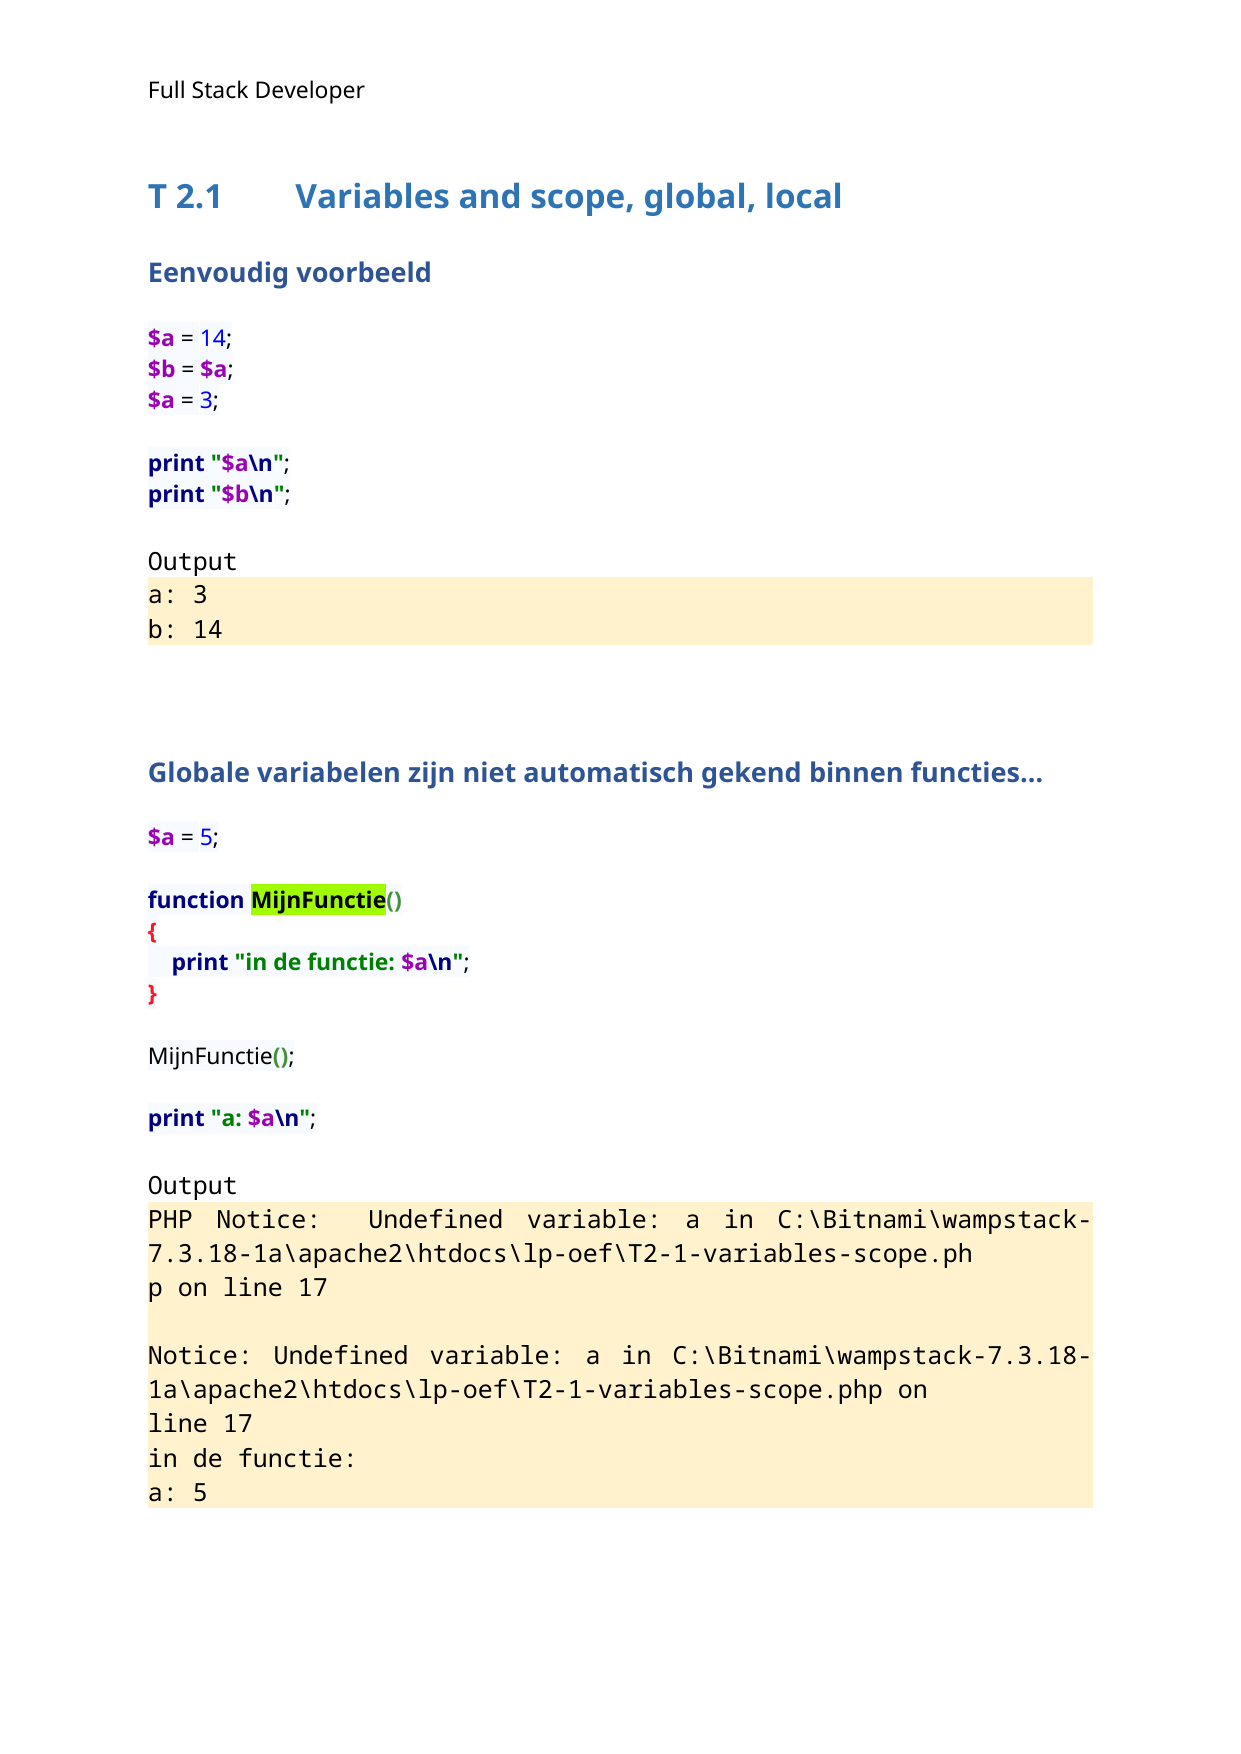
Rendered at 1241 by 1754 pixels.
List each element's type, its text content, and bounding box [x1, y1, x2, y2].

text in de functie: [148, 1440, 1093, 1474]
text p on line 17 [148, 1270, 1093, 1304]
text a: 5 [148, 1474, 1093, 1508]
text Notice: Undefined variable: a in C:\Bitnami\wampstack-7.3.18-1a\apache2\htdocs\lp-oef\T2-1-variables-scope.php on [148, 1338, 1093, 1406]
text $a = 14; $b = $a; $a = 3; print "$a\n"; print "$b\n"; [148, 322, 1093, 509]
text Output [148, 543, 1093, 577]
text $a = 5; function MijnFunctie() { print "in de functie: $a\n"; } MijnFunctie(); print "a: $a\n"; [148, 821, 1093, 1134]
subtitle Eenvoudig voorbeeld [148, 253, 1093, 290]
text PHP Notice: Undefined variable: a in C:\Bitnami\wampstack-7.3.18-1a\apache2\htdocs\lp-oef\T2-1-variables-scope.ph [148, 1202, 1093, 1270]
text a: 3 [148, 577, 1093, 611]
text Output [148, 1168, 1093, 1202]
subtitle T 2.1 Variables and scope, global, local [148, 173, 1093, 218]
text line 17 [148, 1406, 1093, 1440]
text b: 14 [148, 611, 1093, 645]
subtitle Globale variabelen zijn niet automatisch gekend binnen functies… [148, 753, 1093, 790]
